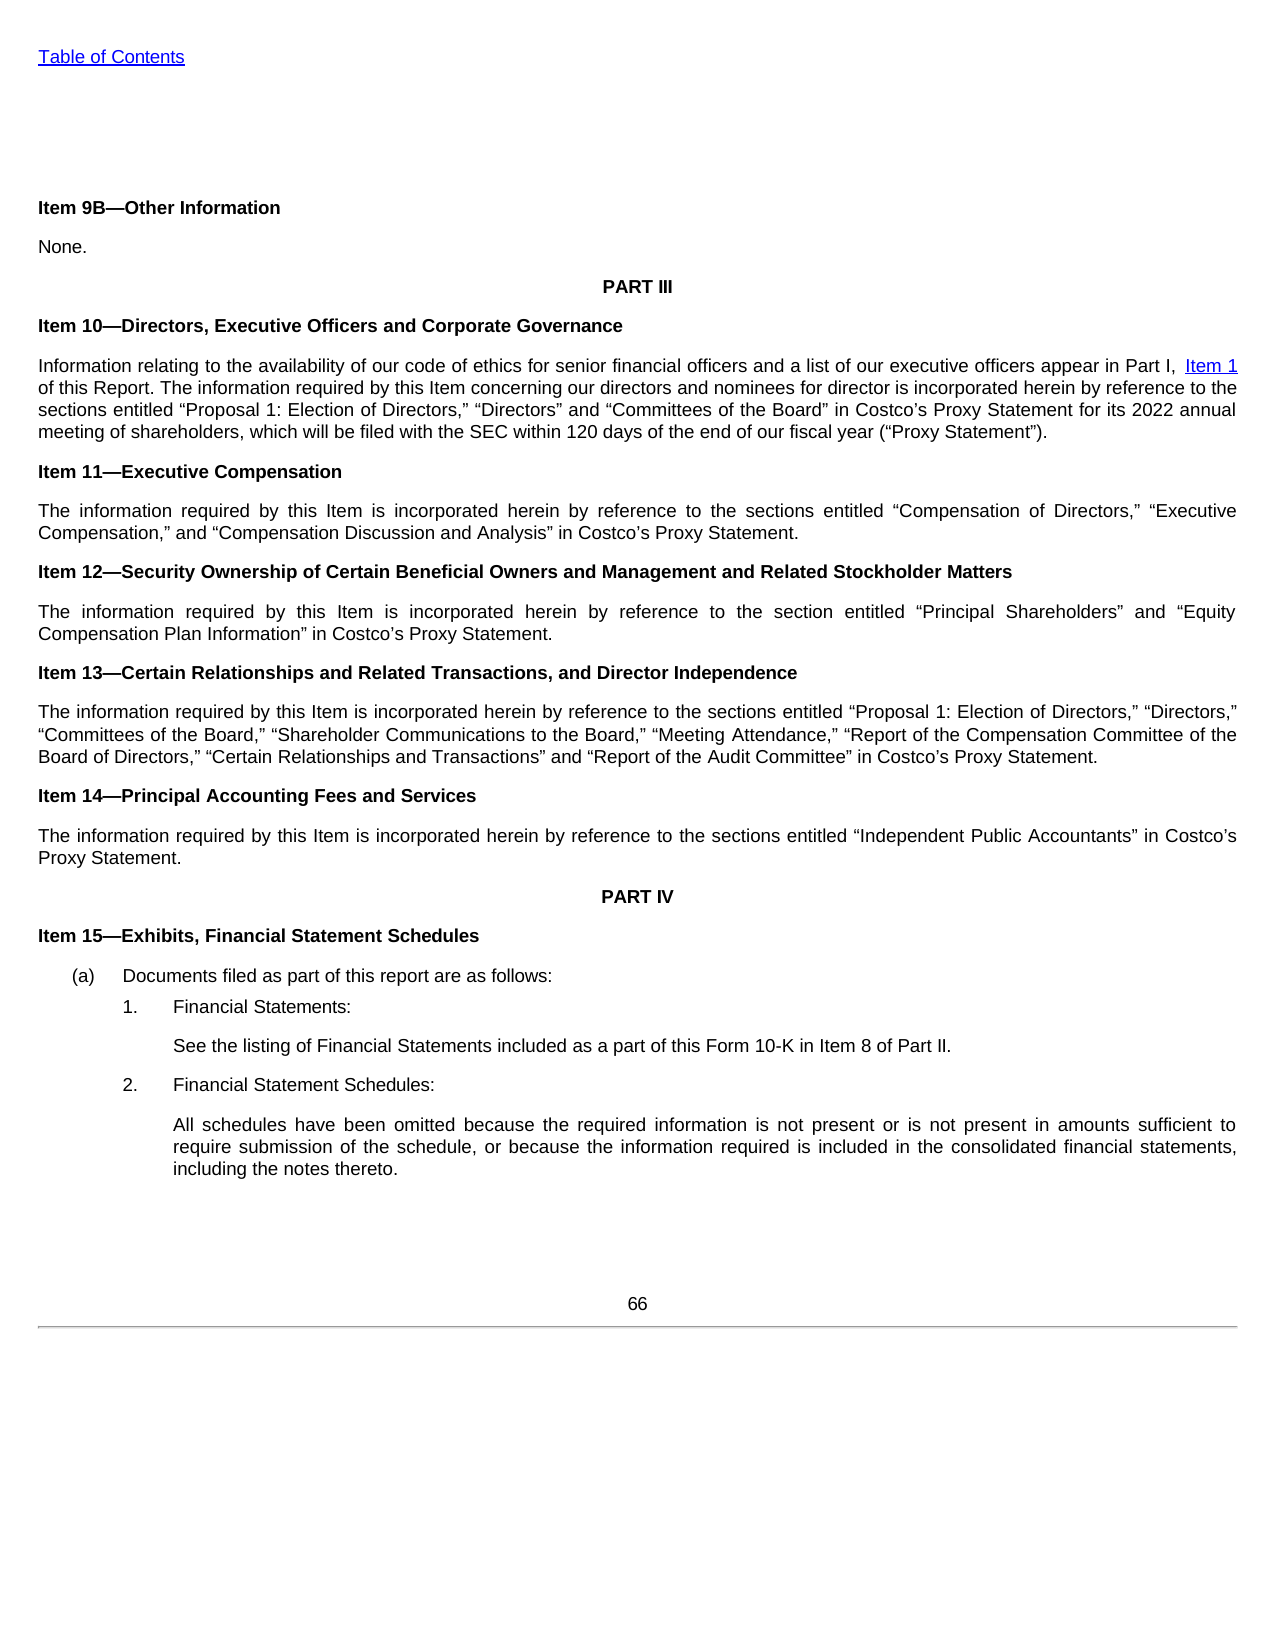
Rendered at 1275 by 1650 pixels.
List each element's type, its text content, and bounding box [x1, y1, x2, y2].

text Information relating to the availability of our code of ethics for senior financial officers and a list of our executive officers appear in Part I, Item 1 of this Report. The information required by this Item concerning our directors and nominees for director is incorporated herein by reference to the sections entitled “Proposal 1: Election of Directors,” “Directors” and “Committees of the Board” in Costco’s Proxy Statement for its 2022 annual meeting of shareholders, which will be filed with the SEC within 120 days of the end of our fiscal year (“Proxy Statement”). [38, 354, 1238, 443]
subtitle Item 12—Security Ownership of Certain Beneficial Owners and Management and Related Stockholder Matters [38, 561, 1252, 583]
subtitle Item 14—Principal Accounting Fees and Services [38, 785, 1252, 807]
text The information required by this Item is incorporated herein by reference to the sections entitled “Compensation of Directors,” “Executive Compensation,” and “Compensation Discussion and Analysis” in Costco’s Proxy Statement. [38, 500, 1238, 543]
text The information required by this Item is incorporated herein by reference to the sections entitled “Proposal 1: Election of Directors,” “Directors,” “Committees of the Board,” “Shareholder Communications to the Board,” “Meeting Attendance,” “Report of the Compensation Committee of the Board of Directors,” “Certain Relationships and Transactions” and “Report of the Audit Committee” in Costco’s Proxy Statement. [38, 701, 1238, 767]
text 66 [33, 1293, 1242, 1314]
text The information required by this Item is incorporated herein by reference to the sections entitled “Independent Public Accountants” in Costco’s Proxy Statement. [38, 824, 1238, 868]
subtitle Item 10—Directors, Executive Officers and Corporate Governance [38, 315, 1252, 337]
subtitle Item 9B—Other Information [38, 197, 1252, 218]
list Financial Statement Schedules: [122, 1074, 1252, 1096]
text The information required by this Item is incorporated herein by reference to the section entitled “Principal Shareholders” and “Equity Compensation Plan Information” in Costco’s Proxy Statement. [38, 601, 1238, 644]
list Financial Statements: [122, 996, 1252, 1017]
subtitle Item 15—Exhibits, Financial Statement Schedules [38, 925, 1252, 947]
subtitle PART III [33, 276, 1242, 297]
subtitle Item 11—Executive Compensation [38, 460, 1252, 482]
subtitle PART IV [33, 886, 1242, 907]
text See the listing of Financial Statements included as a part of this Form 10-K in Item 8 of Part II. [173, 1035, 1252, 1056]
subtitle Item 13—Certain Relationships and Related Transactions, and Director Independence [38, 662, 1252, 683]
text All schedules have been omitted because the required information is not present or is not present in amounts sufficient to require submission of the schedule, or because the information required is included in the consolidated financial statements, including the notes thereto. [173, 1114, 1238, 1179]
text None. [38, 236, 1252, 258]
list Documents filed as part of this report are as follows: [72, 964, 1252, 986]
